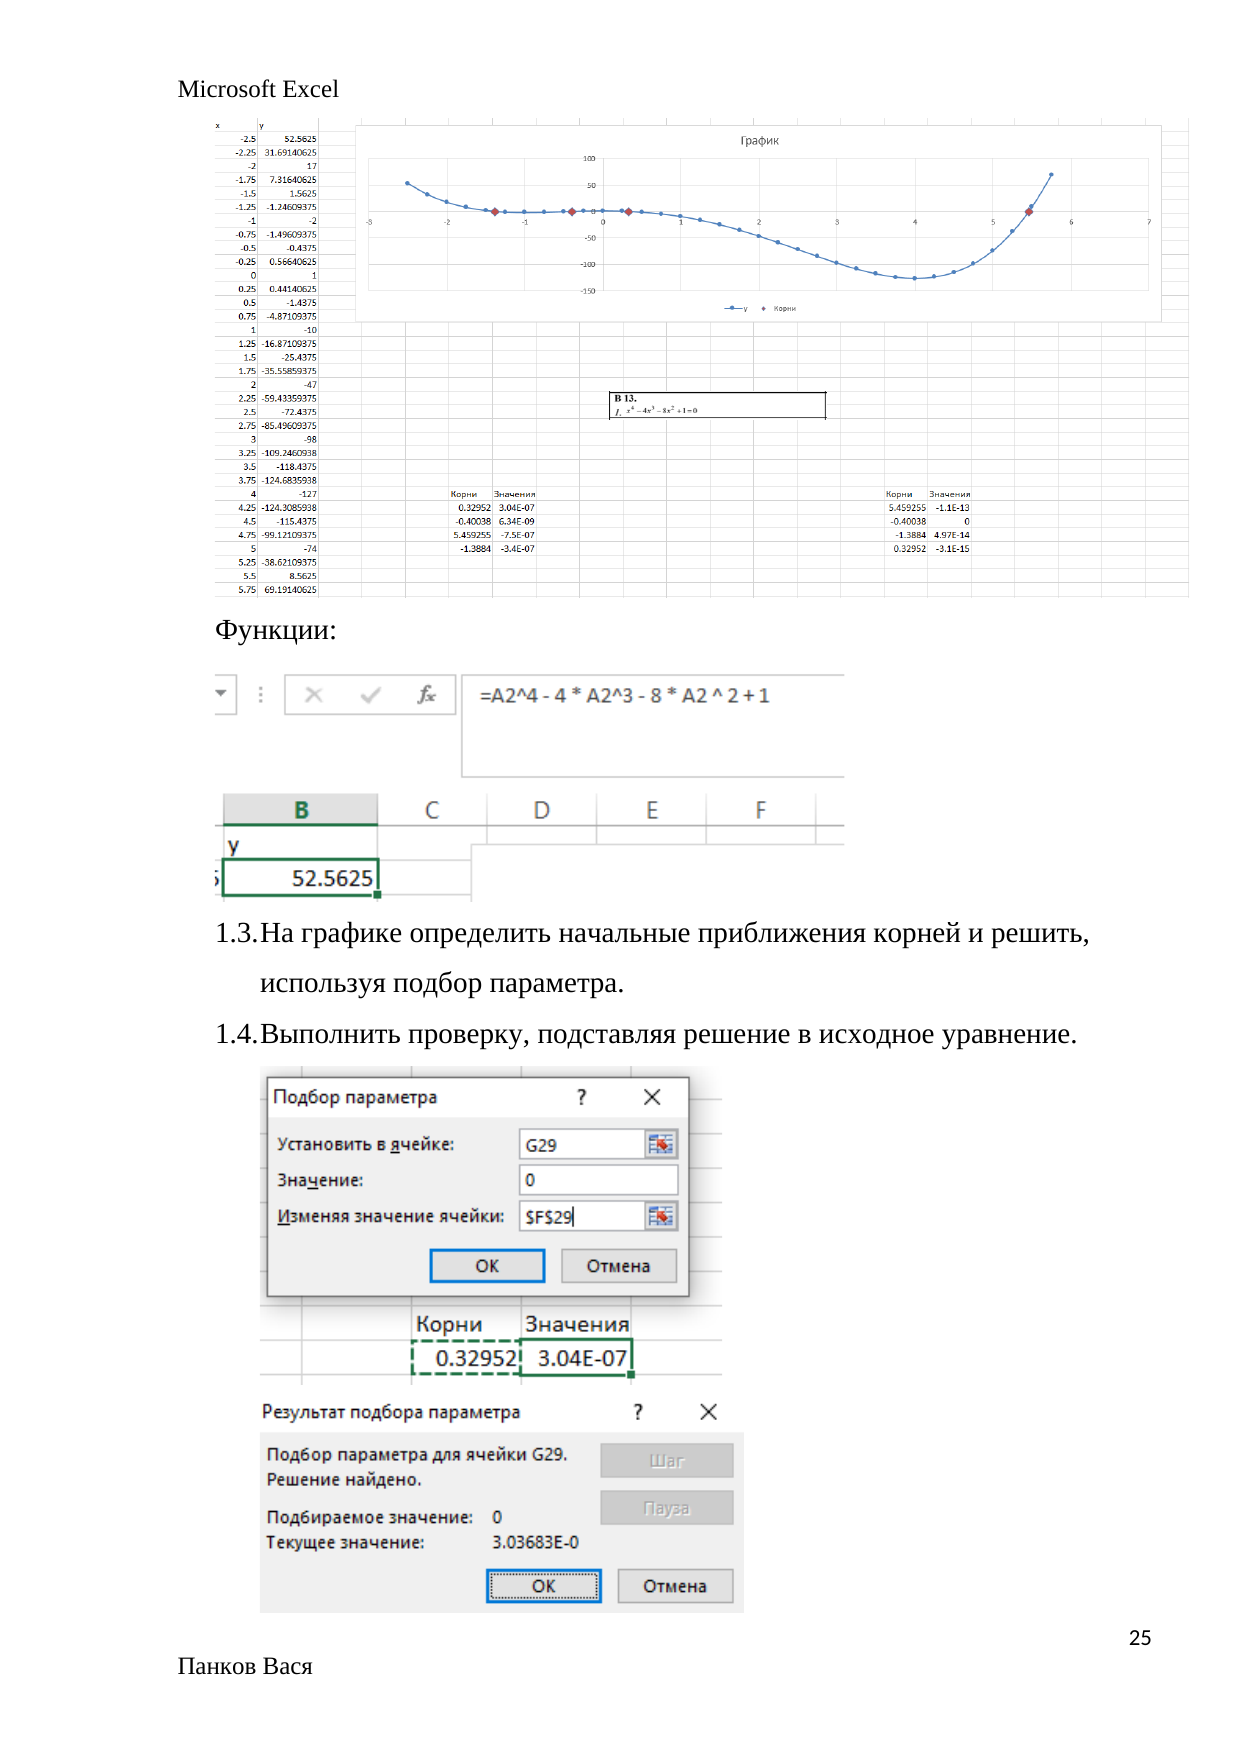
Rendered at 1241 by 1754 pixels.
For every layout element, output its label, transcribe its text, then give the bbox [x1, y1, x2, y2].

picture [214, 118, 1190, 598]
text Функции: [215, 612, 1152, 645]
list На графике определить начальные приближения корней и решить, используя подбор параметра. [215, 915, 1152, 999]
picture [259, 1066, 723, 1385]
picture [214, 662, 845, 902]
picture [259, 1398, 744, 1613]
list Выполнить проверку, подставляя решение в исходное уравнение. [215, 1016, 1152, 1049]
